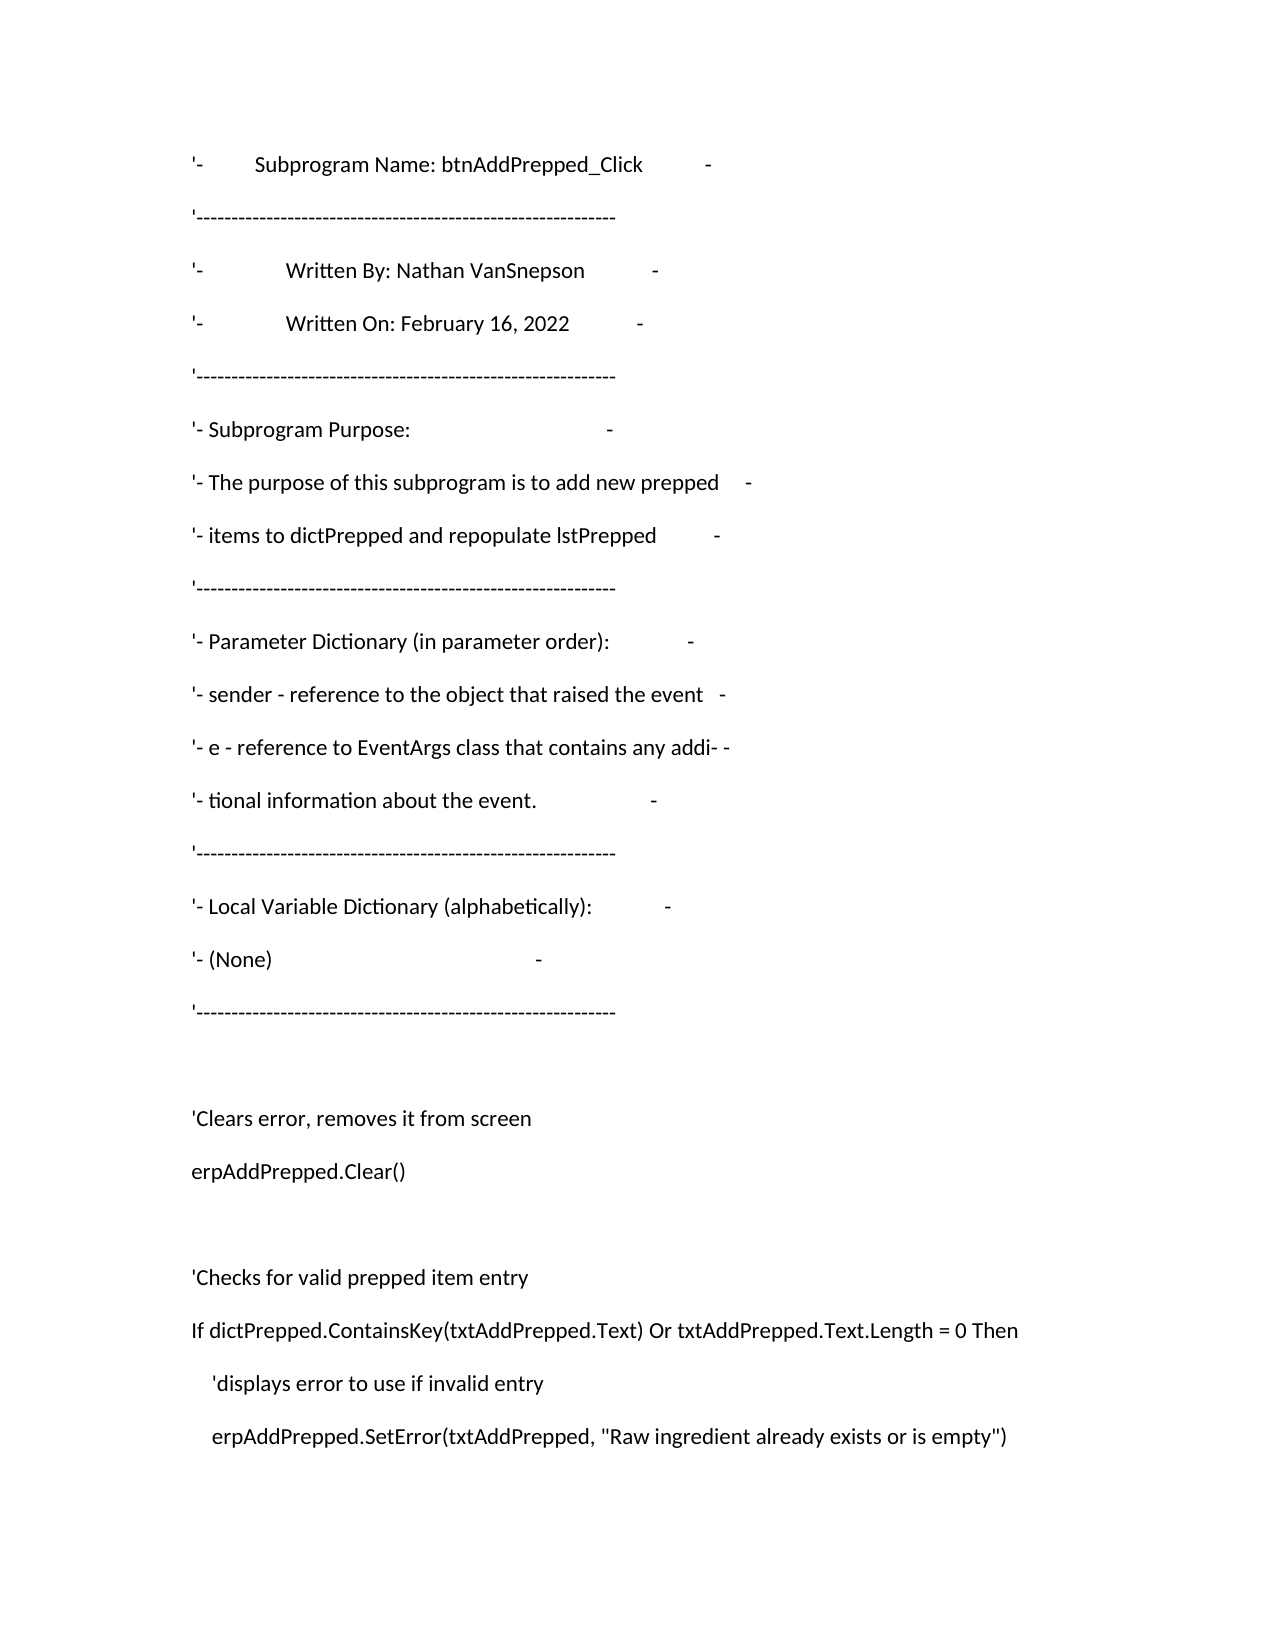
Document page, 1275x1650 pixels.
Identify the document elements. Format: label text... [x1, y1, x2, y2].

text erpAddPrepped.SetError(txtAddPrepped, "Raw ingredient already exists or is empty") [150, 1422, 1125, 1451]
text If dictPrepped.ContainsKey(txtAddPrepped.Text) Or txtAddPrepped.Text.Length = 0 Then [150, 1316, 1125, 1344]
text 'Clears error, removes it from screen [150, 1104, 1125, 1132]
text '------------------------------------------------------------ [150, 839, 1125, 867]
text '- sender - reference to the object that raised the event - [150, 680, 1125, 708]
text '- Written By: Nathan VanSnepson - [150, 256, 1125, 284]
text '------------------------------------------------------------ [150, 574, 1125, 602]
text erpAddPrepped.Clear() [150, 1157, 1125, 1185]
text '- Local Variable Dictionary (alphabetically): - [150, 892, 1125, 920]
text '------------------------------------------------------------ [150, 998, 1125, 1026]
text '- Written On: February 16, 2022 - [150, 309, 1125, 337]
text '- Subprogram Purpose: - [150, 415, 1125, 443]
text '- Subprogram Name: btnAddPrepped_Click - [150, 150, 1125, 178]
text '- tional information about the event. - [150, 786, 1125, 814]
text '- The purpose of this subprogram is to add new prepped - [150, 468, 1125, 496]
text '- Parameter Dictionary (in parameter order): - [150, 627, 1125, 655]
text '- items to dictPrepped and repopulate lstPrepped - [150, 521, 1125, 549]
text '------------------------------------------------------------ [150, 362, 1125, 390]
text '- e - reference to EventArgs class that contains any addi- - [150, 733, 1125, 761]
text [150, 203, 1125, 231]
text '- (None) - [150, 945, 1125, 973]
text 'Checks for valid prepped item entry [150, 1263, 1125, 1291]
text 'displays error to use if invalid entry [150, 1369, 1125, 1397]
